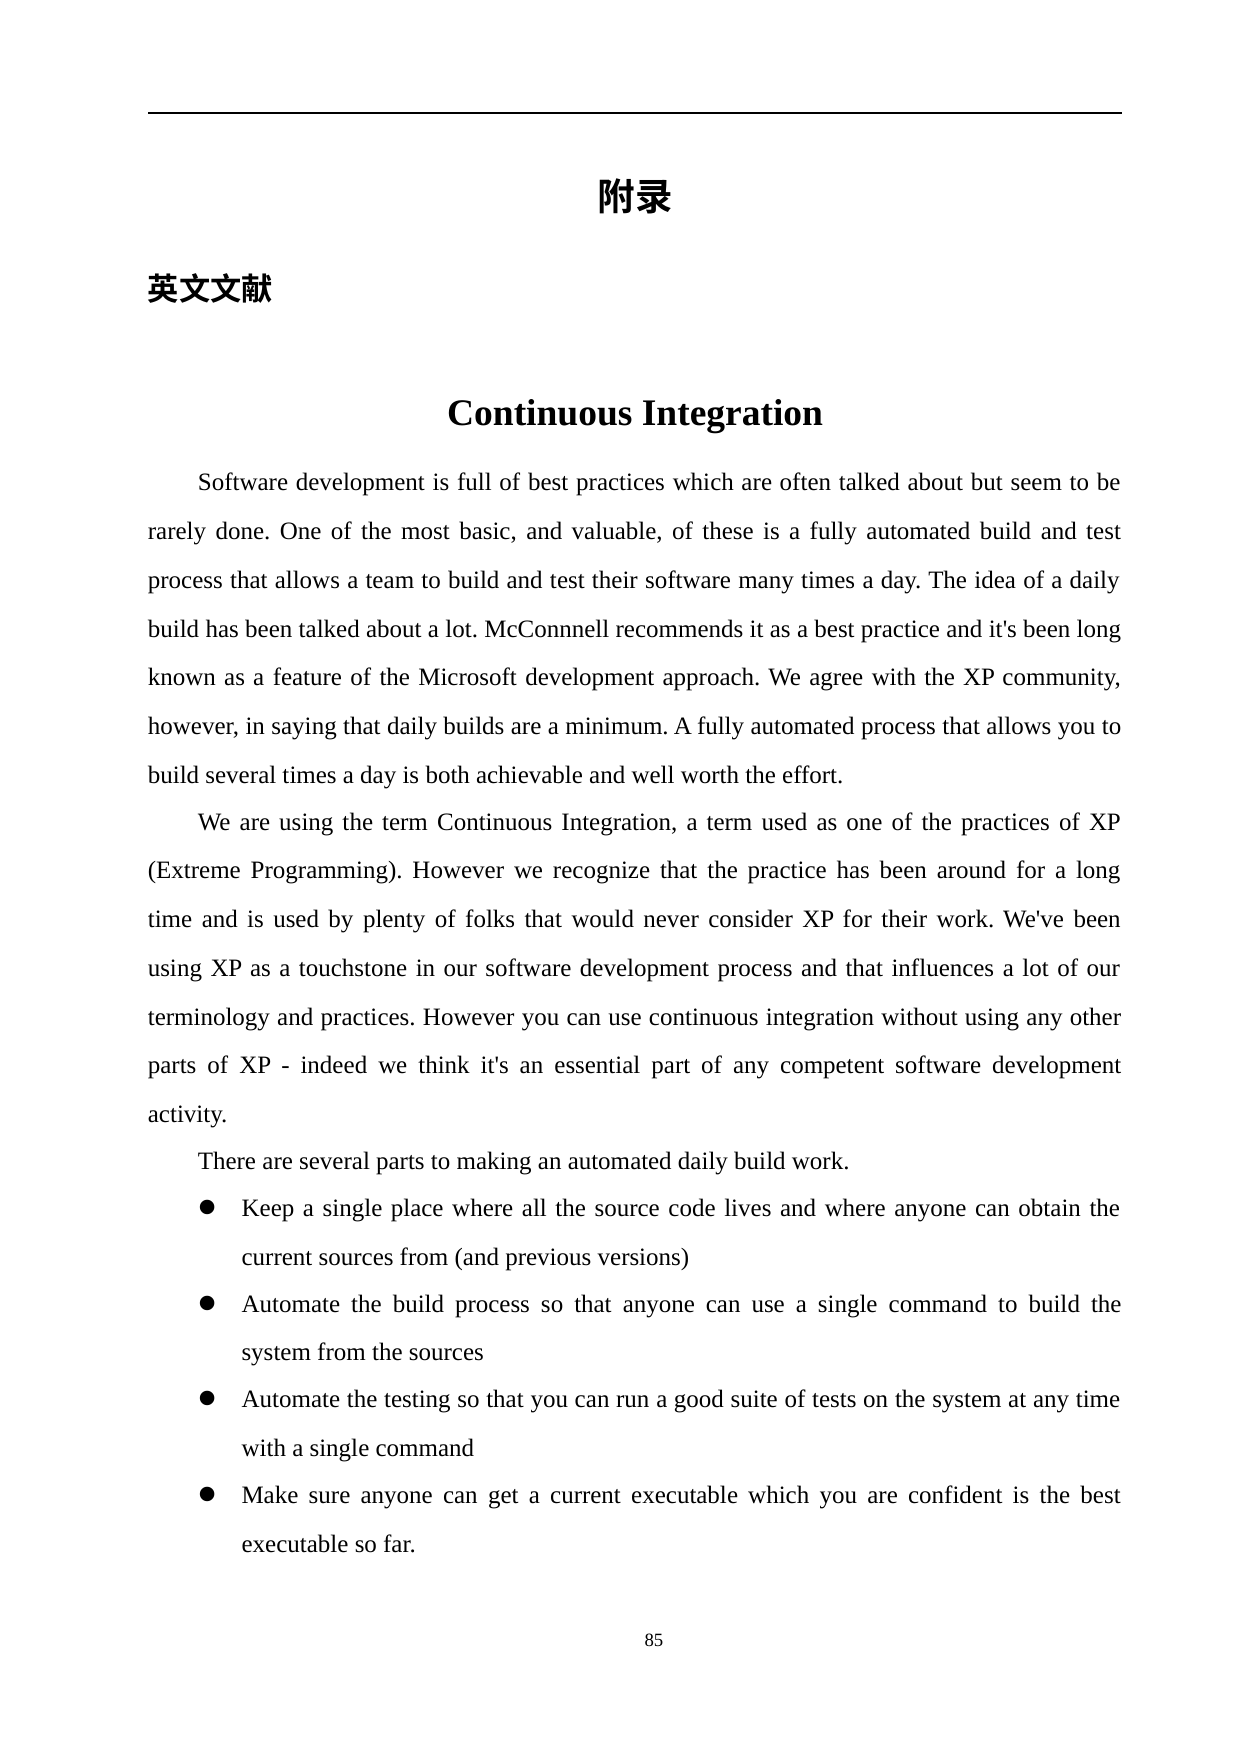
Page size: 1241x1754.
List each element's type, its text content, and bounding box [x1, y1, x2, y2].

subtitle 英文文献 [148, 254, 1122, 319]
text We are using the term Continuous Integration, a term used as one of the practices of XP (Extreme Programming). However we recognize that the practice has been around for a long time and is used by plenty of folks that would never consider XP for their work. We've been using XP as a touchstone in our software development process and that influences a lot of our terminology and practices. However you can use continuous integration without using any other parts of XP - indeed we think it's an essential part of any competent software development activity. [148, 805, 1122, 1130]
text Continuous Integration [148, 379, 1122, 444]
list Make sure anyone can get a current executable which you are confident is the best executable so far. [198, 1478, 1122, 1559]
list Automate the testing so that you can run a good suite of tests on the system at any time with a single command [198, 1382, 1122, 1464]
list Automate the build process so that anyone can use a single command to build the system from the sources [198, 1287, 1122, 1368]
text There are several parts to making an automated daily build work. [148, 1144, 1122, 1177]
list Keep a single place where all the source code lives and where anyone can obtain the current sources from (and previous versions) [198, 1191, 1122, 1272]
subtitle 附录 [148, 162, 1122, 227]
text Software development is full of best practices which are often talked about but seem to be rarely done. One of the most basic, and valuable, of these is a fully automated build and test process that allows a team to build and test their software many times a day. The idea of a daily build has been talked about a lot. McConnnell recommends it as a best practice and it's been long known as a feature of the Microsoft development approach. We agree with the XP community, however, in saying that daily builds are a minimum. A fully automated process that allows you to build several times a day is both achievable and well worth the effort. [148, 466, 1122, 791]
